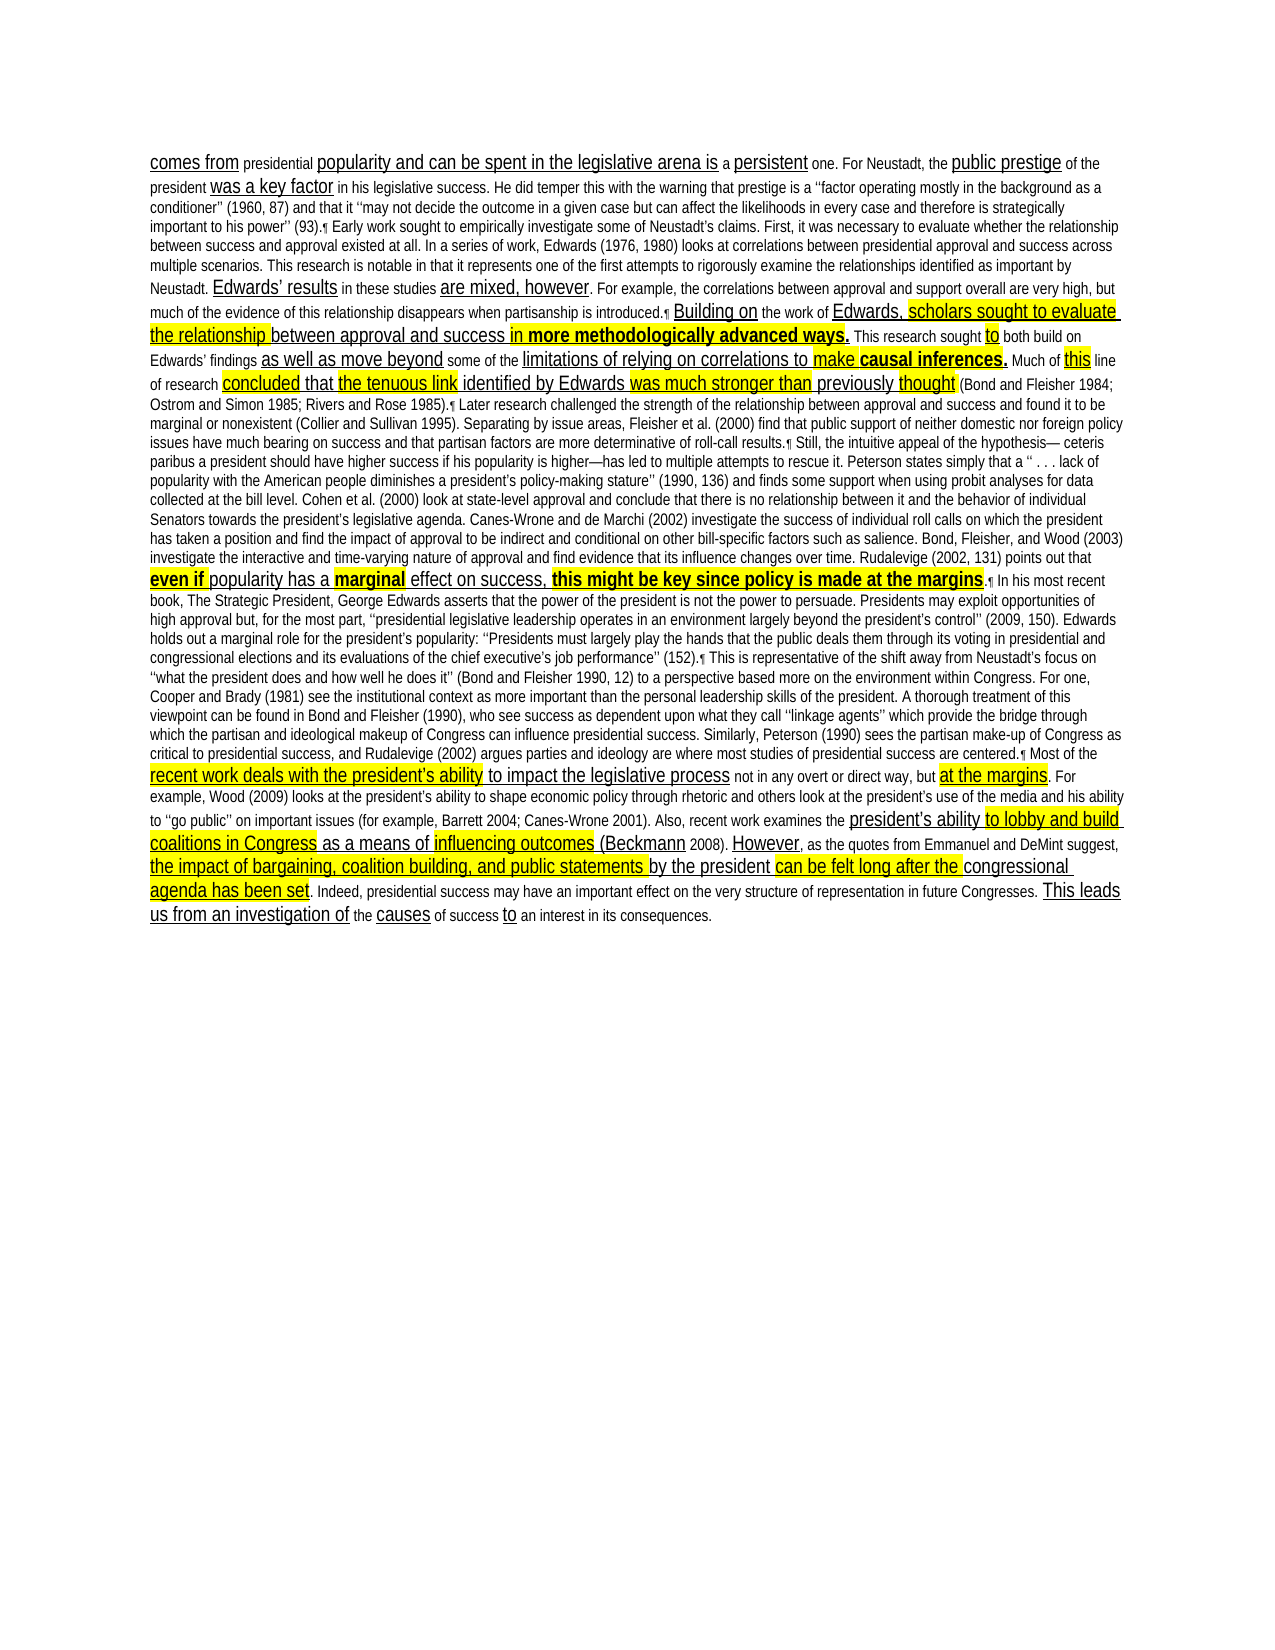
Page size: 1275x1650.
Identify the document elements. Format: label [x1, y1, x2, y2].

text [150, 150, 1125, 926]
